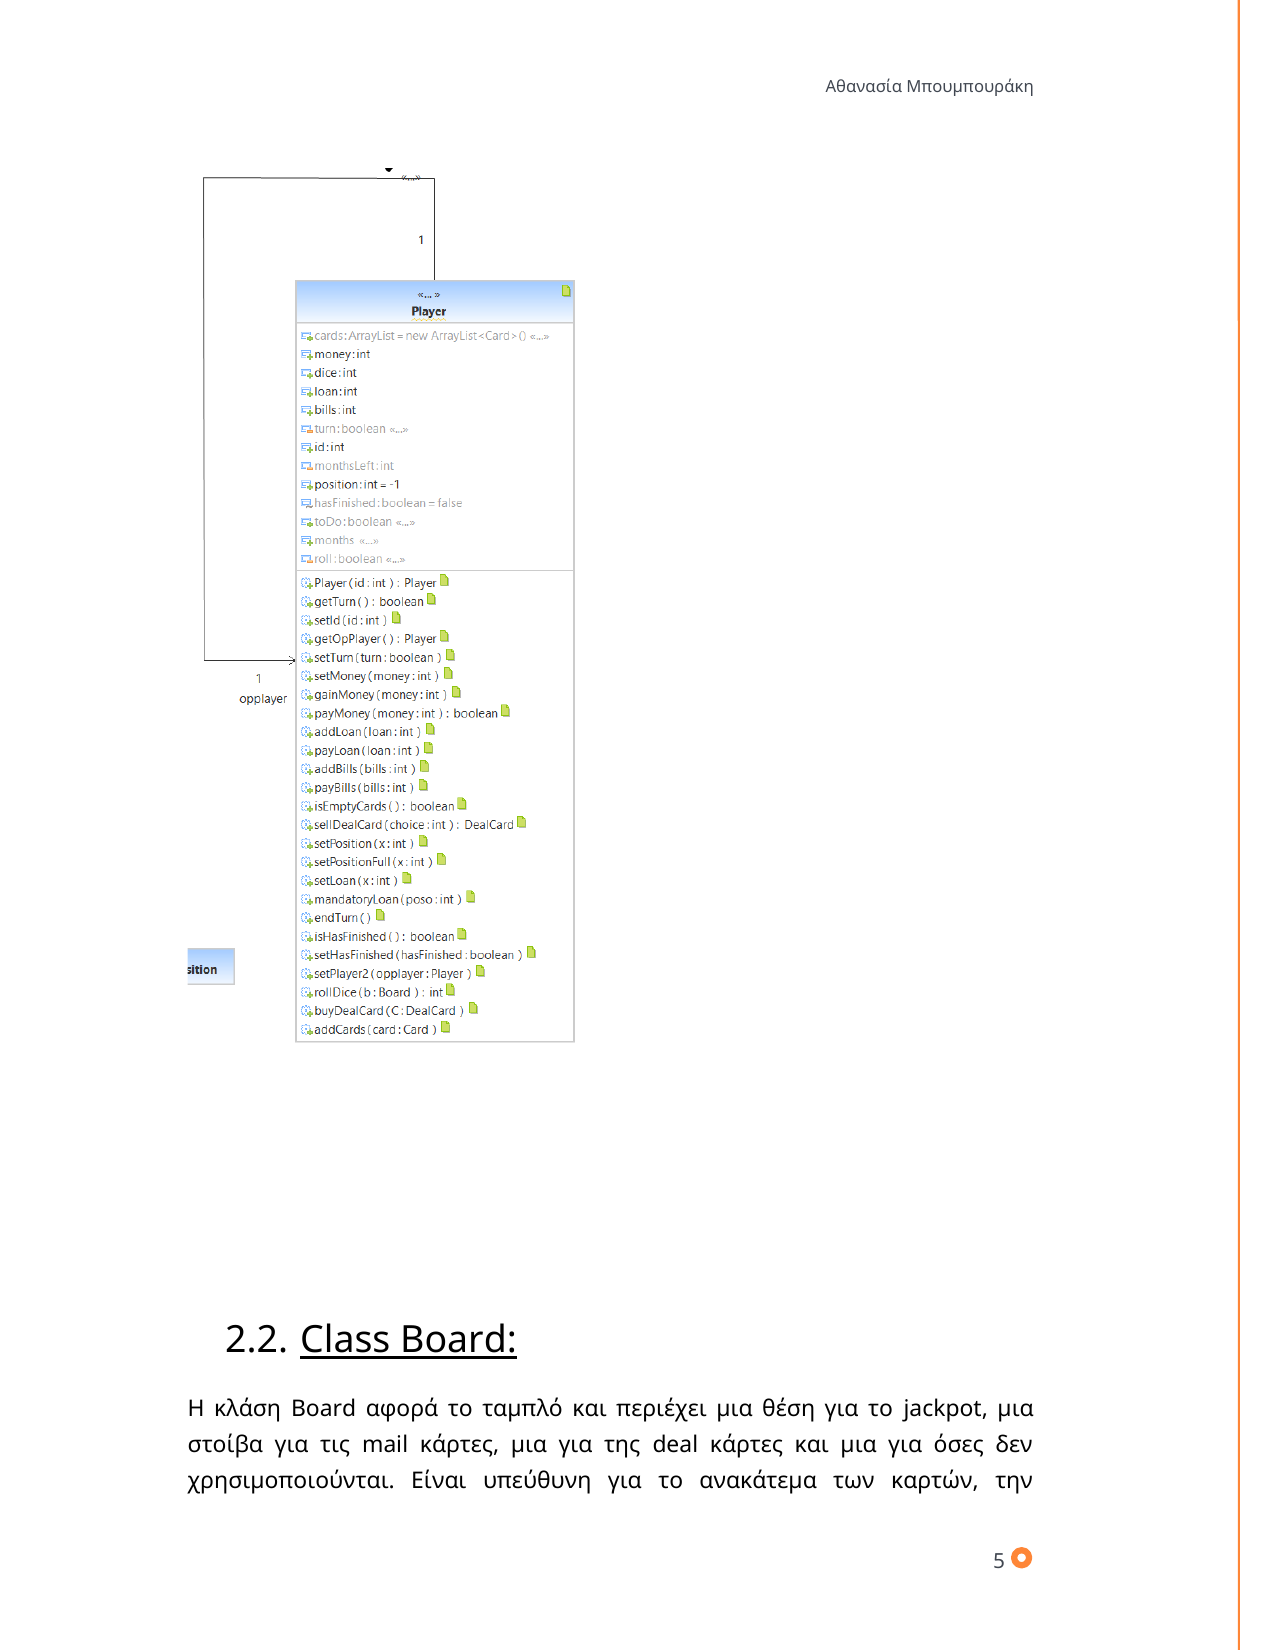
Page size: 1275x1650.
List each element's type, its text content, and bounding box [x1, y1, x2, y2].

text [187, 1392, 1034, 1495]
picture [187, 159, 628, 1050]
list Class Board: [225, 1313, 1034, 1364]
